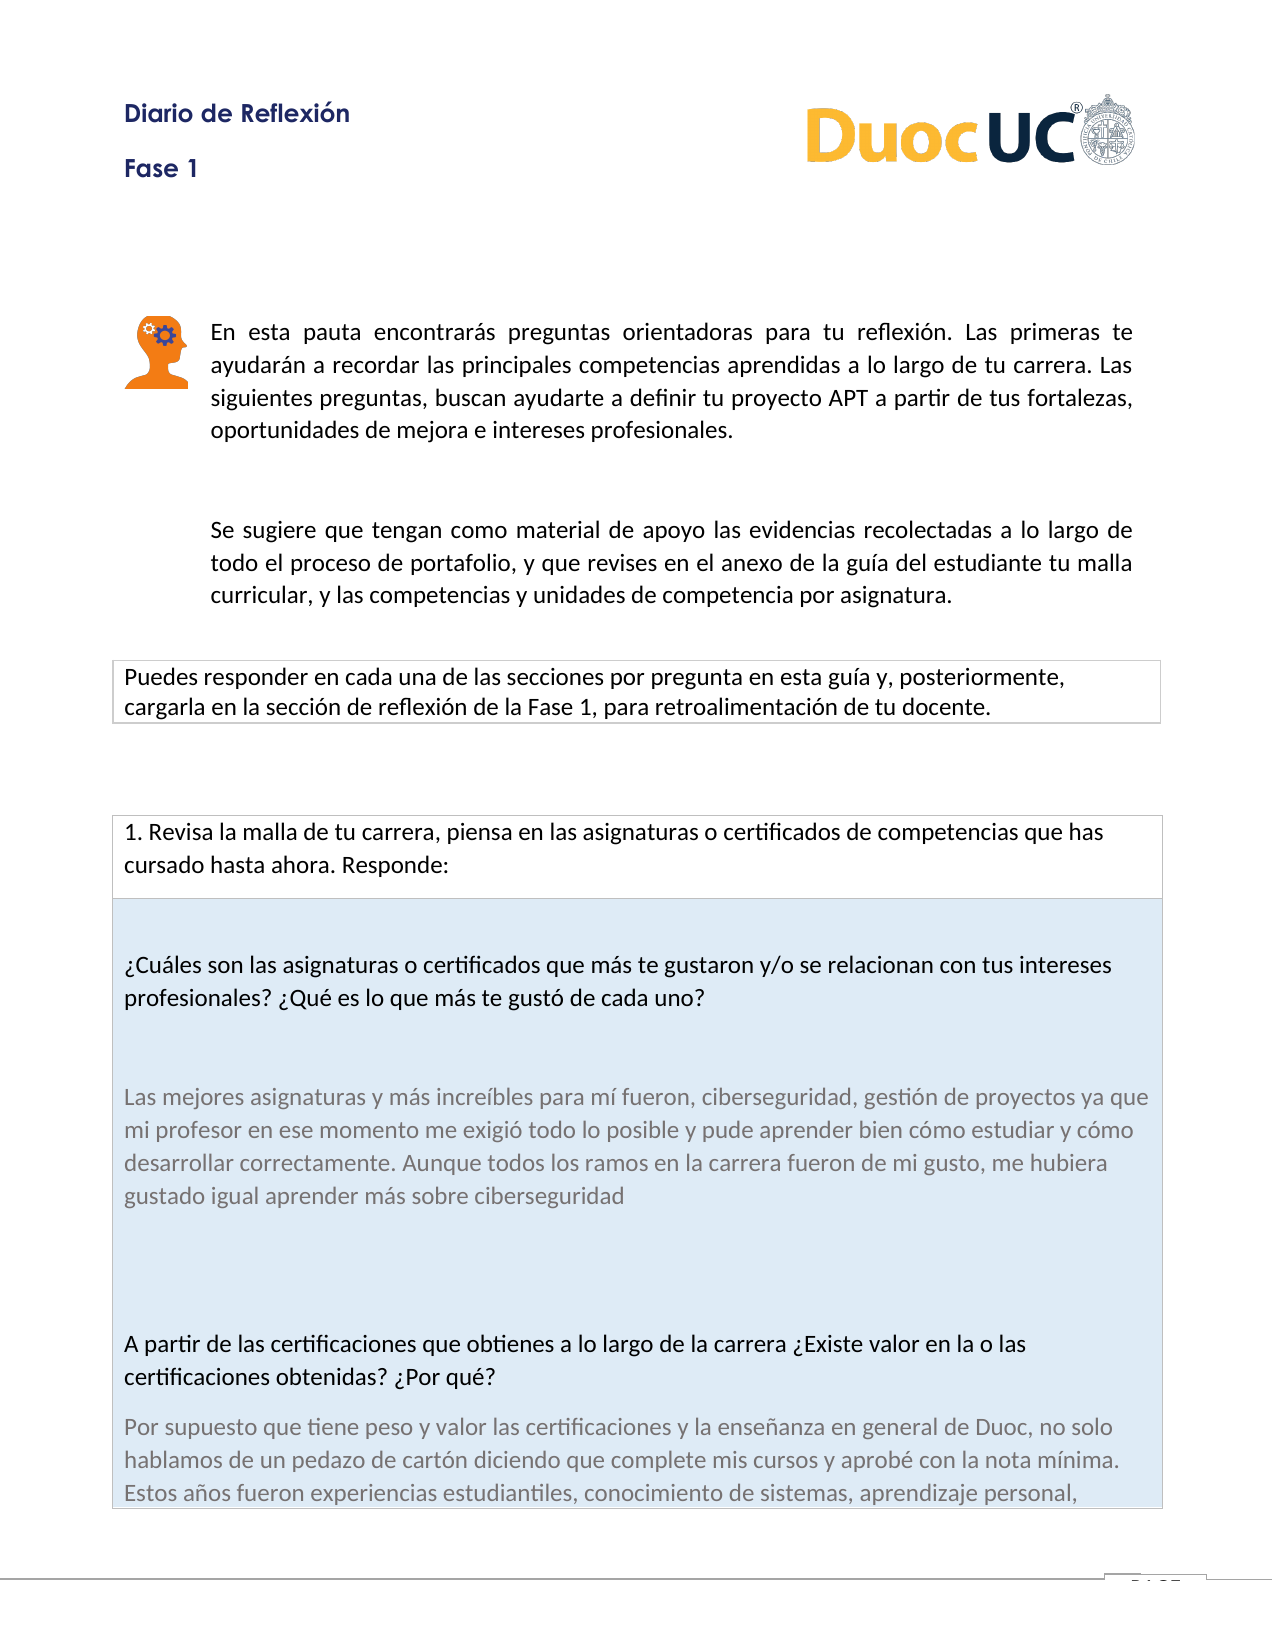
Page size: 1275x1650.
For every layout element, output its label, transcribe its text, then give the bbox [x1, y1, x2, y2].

picture [123, 316, 188, 389]
picture [807, 94, 1135, 165]
table_header [112, 316, 199, 629]
table_header Puedes responder en cada una de las secciones por pregunta en esta guía y, posteriormente, cargarla en la sección de reflexión de la Fase 1, para retroalimentación de tu docente. [114, 661, 1160, 722]
table_header En esta pauta encontrarás preguntas orientadoras para tu reflexión. Las primeras te ayudarán a recordar las principales competencias aprendidas a lo largo de tu carrera. Las siguientes preguntas, buscan ayudarte a definir tu proyecto APT a partir de tus fortalezas, oportunidades de mejora e intereses profesionales. Se sugiere que tengan como material de apoyo las evidencias recolectadas a lo largo de todo el proceso de portafolio, y que revises en el anexo de la guía del estudiante tu malla curricular, y las competencias y unidades de competencia por asignatura. [199, 316, 1146, 629]
table_header 1. Revisa la malla de tu carrera, piensa en las asignaturas o certificados de competencias que has cursado hasta ahora. Responde: [113, 816, 1162, 898]
